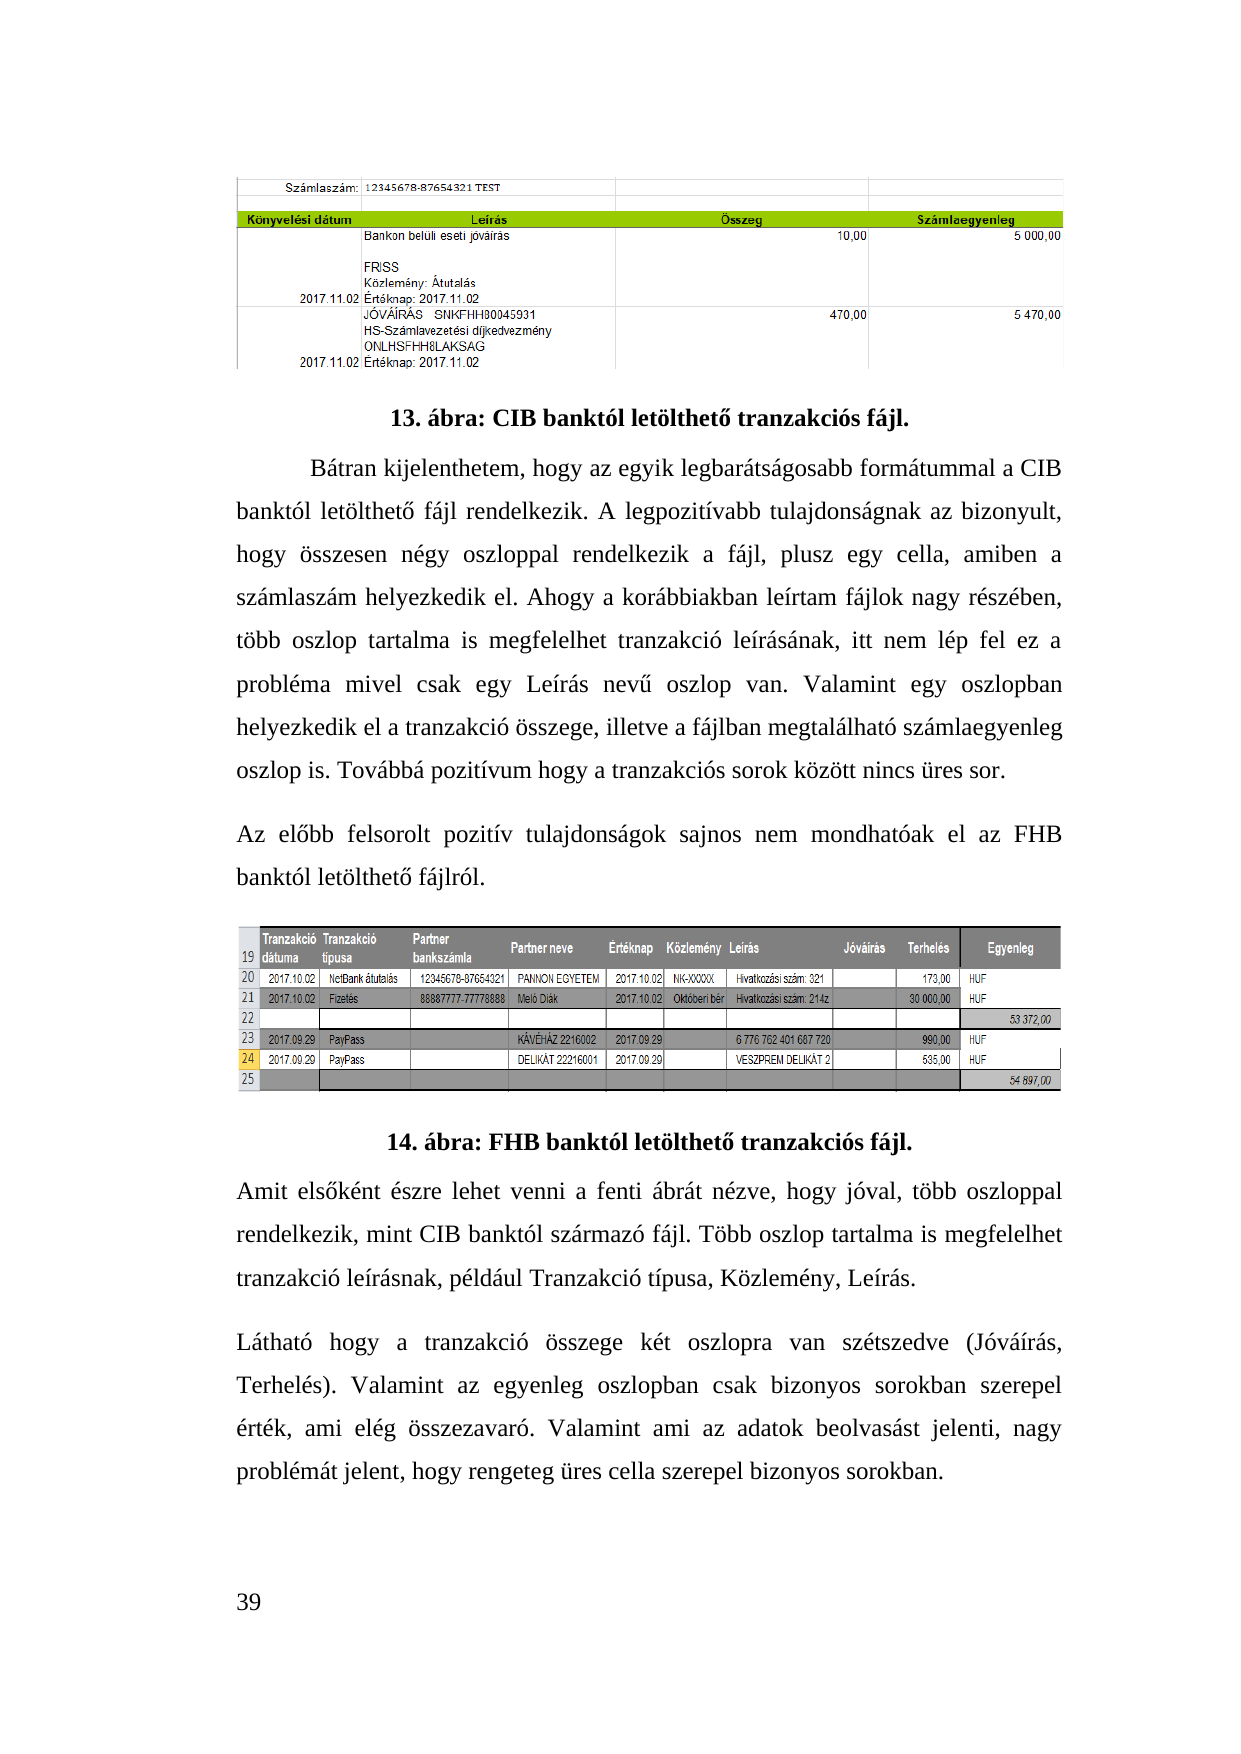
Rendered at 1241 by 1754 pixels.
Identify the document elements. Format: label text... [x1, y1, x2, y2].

text 14. ábra: FHB banktól letölthető tranzakciós fájl. [236, 1127, 1063, 1156]
text Az előbb felsorolt pozitív tulajdonságok sajnos nem mondhatóak el az FHB banktól letölthető fájlról. [236, 819, 1063, 891]
text Amit elsőként észre lehet venni a fenti ábrát nézve, hogy jóval, több oszloppal rendelkezik, mint CIB banktól származó fájl. Több oszlop tartalma is megfelelhet tranzakció leírásnak, például Tranzakció típusa, Közlemény, Leírás. [236, 1176, 1063, 1291]
text 13. ábra: CIB banktól letölthető tranzakciós fájl. [236, 403, 1063, 432]
picture [238, 926, 1061, 1092]
picture [236, 177, 1064, 369]
text Látható hogy a tranzakció összege két oszlopra van szétszedve (Jóváírás, Terhelés). Valamint az egyenleg oszlopban csak bizonyos sorokban szerepel érték, ami elég összezavaró. Valamint ami az adatok beolvasást jelenti, nagy problémát jelent, hogy rengeteg üres cella szerepel bizonyos sorokban. [236, 1327, 1063, 1485]
text Bátran kijelenthetem, hogy az egyik legbarátságosabb formátummal a CIB banktól letölthető fájl rendelkezik. A legpozitívabb tulajdonságnak az bizonyult, hogy összesen négy oszloppal rendelkezik a fájl, plusz egy cella, amiben a számlaszám helyezkedik el. Ahogy a korábbiakban leírtam fájlok nagy részében, több oszlop tartalma is megfelelhet tranzakció leírásának, itt nem lép fel ez a probléma mivel csak egy Leírás nevű oszlop van. Valamint egy oszlopban helyezkedik el a tranzakció összege, illetve a fájlban megtalálható számlaegyenleg oszlop is. Továbbá pozitívum hogy a tranzakciós sorok között nincs üres sor. [236, 453, 1063, 784]
